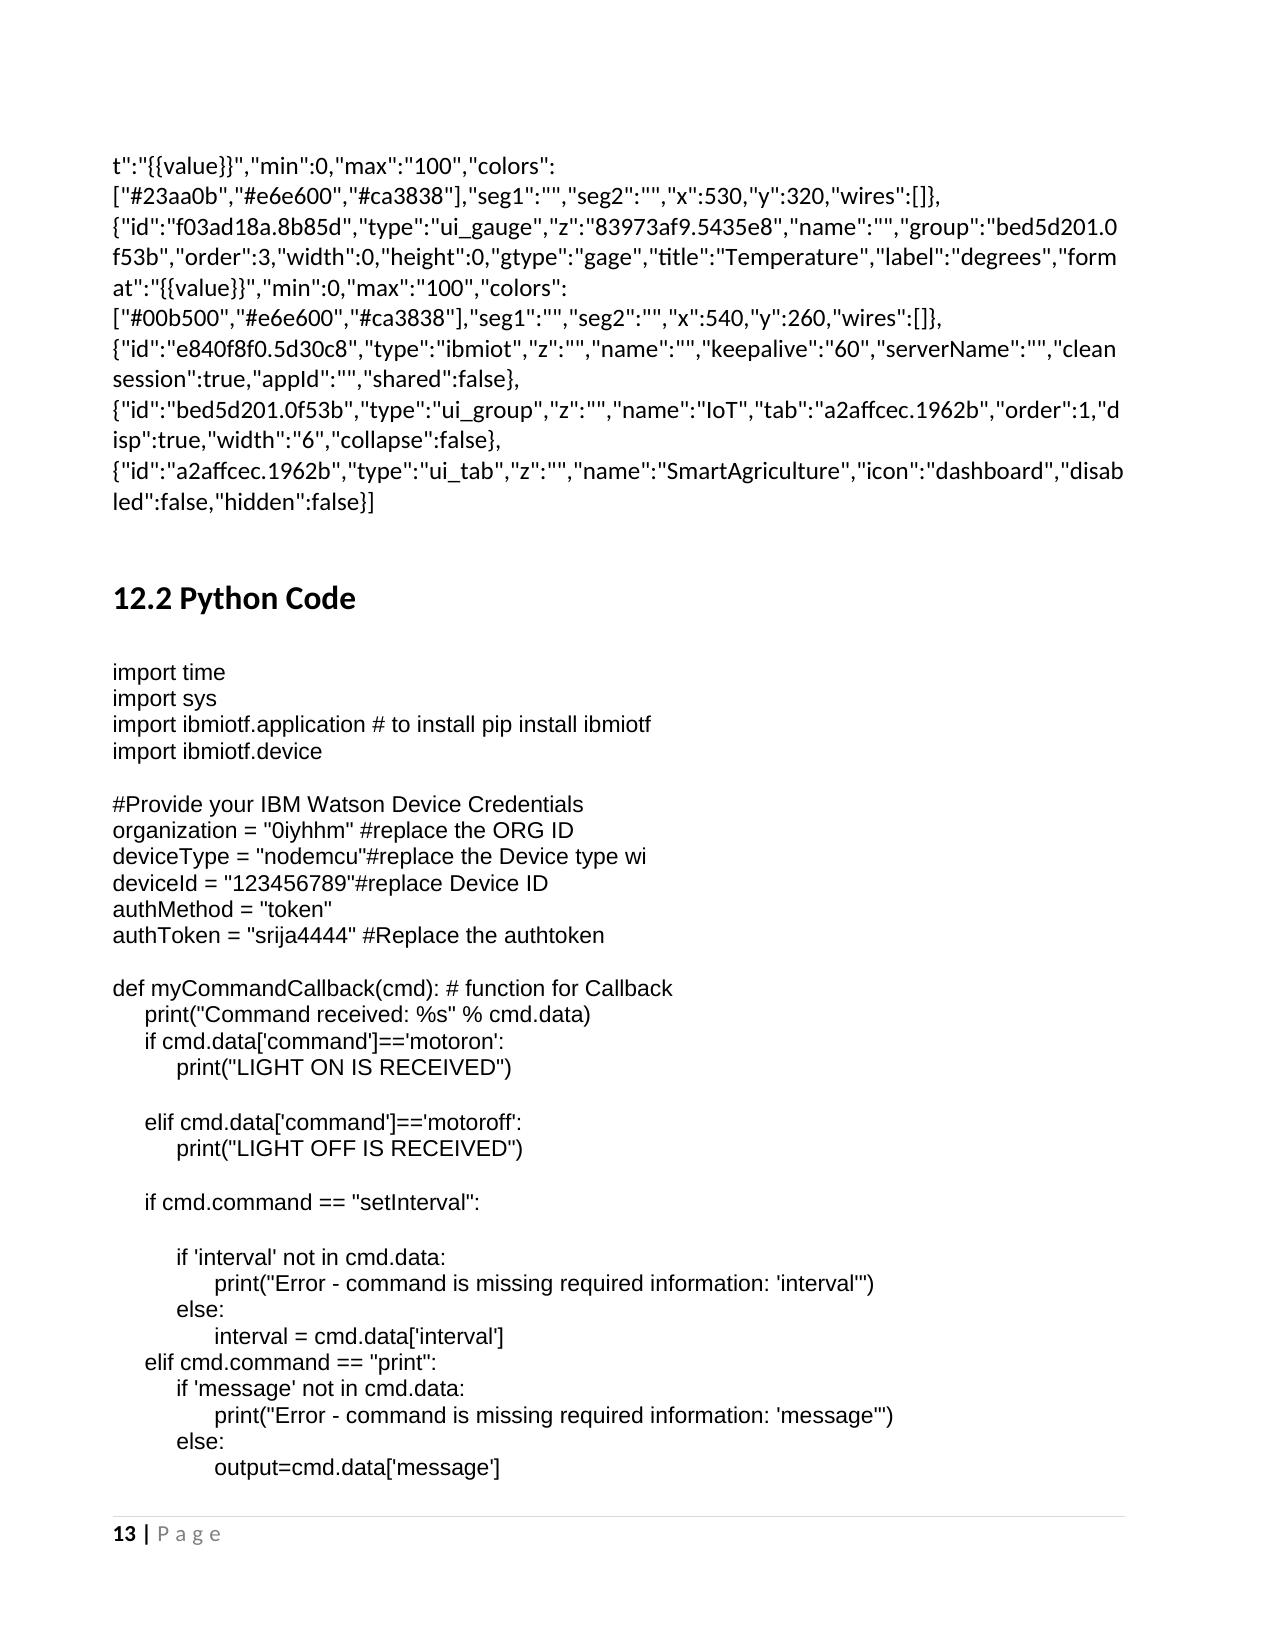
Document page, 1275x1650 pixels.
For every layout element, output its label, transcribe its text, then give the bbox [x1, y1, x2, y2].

text interval = cmd.data['interval'] [112, 1323, 1125, 1349]
text print("LIGHT OFF IS RECEIVED") [112, 1135, 1125, 1161]
text authToken = "srija4444" #Replace the authtoken [112, 922, 1125, 949]
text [112, 150, 1125, 516]
text if 'interval' not in cmd.data: [112, 1243, 1125, 1270]
text 12.2 Python Code [112, 577, 1125, 618]
text deviceType = "nodemcu"#replace the Device type wi [112, 843, 1125, 869]
text #Provide your IBM Watson Device Credentials [112, 791, 1125, 817]
text print("Error - command is missing required information: 'message'") [112, 1402, 1125, 1428]
text import ibmiotf.device [112, 738, 1125, 764]
text print("Error - command is missing required information: 'interval'") [112, 1270, 1125, 1296]
text else: [112, 1428, 1125, 1454]
text print("LIGHT ON IS RECEIVED") [112, 1054, 1125, 1080]
text if 'message' not in cmd.data: [112, 1375, 1125, 1402]
text if cmd.data['command']=='motoron': [112, 1028, 1125, 1054]
text import time [112, 659, 1125, 685]
text import ibmiotf.application # to install pip install ibmiotf [112, 711, 1125, 738]
text else: [112, 1296, 1125, 1323]
text deviceId = "123456789"#replace Device ID [112, 869, 1125, 896]
text if cmd.command == "setInterval": [112, 1189, 1125, 1216]
text authMethod = "token" [112, 896, 1125, 922]
text output=cmd.data['message'] [112, 1454, 1125, 1481]
text elif cmd.data['command']=='motoroff': [112, 1108, 1125, 1135]
text elif cmd.command == "print": [112, 1349, 1125, 1375]
text import sys [112, 685, 1125, 711]
text def myCommandCallback(cmd): # function for Callback [112, 975, 1125, 1001]
text print("Command received: %s" % cmd.data) [112, 1001, 1125, 1028]
text organization = "0iyhhm" #replace the ORG ID [112, 817, 1125, 843]
